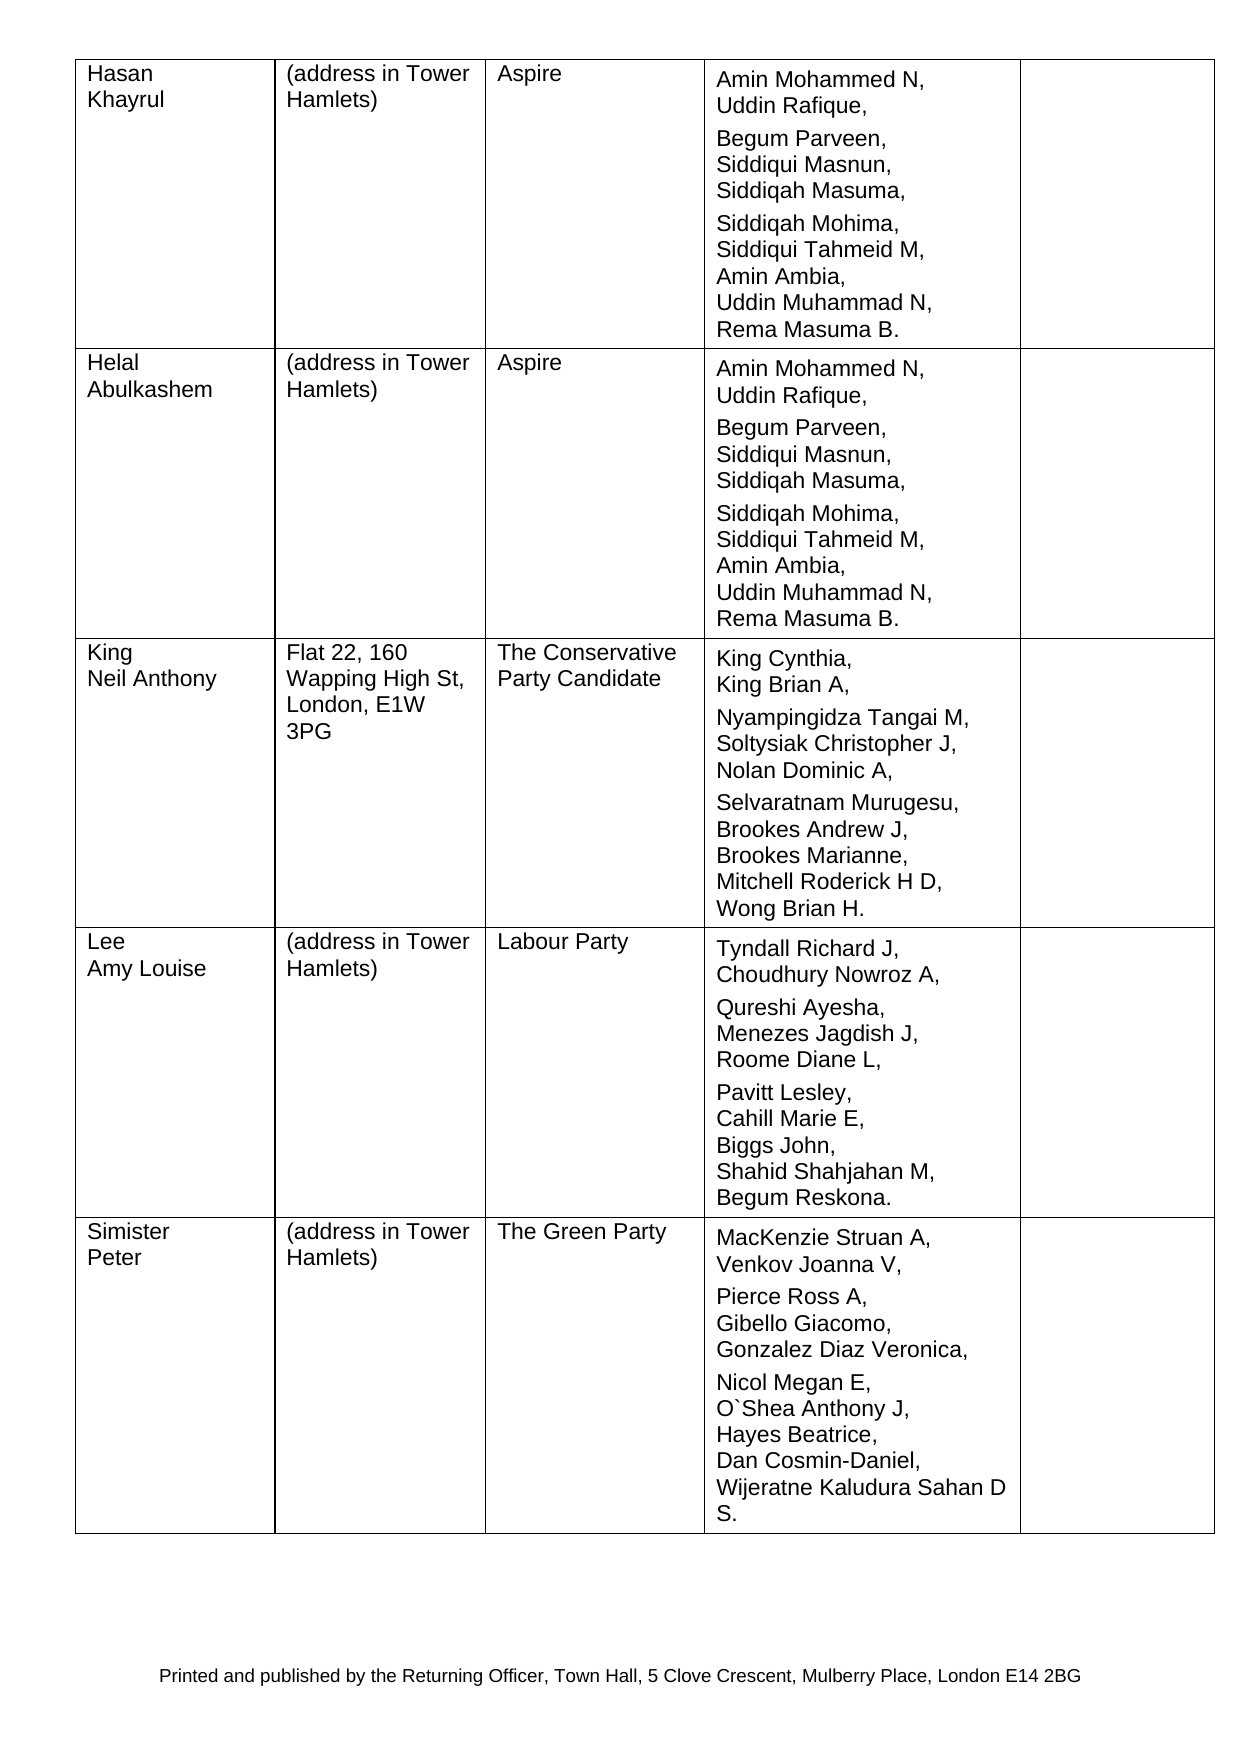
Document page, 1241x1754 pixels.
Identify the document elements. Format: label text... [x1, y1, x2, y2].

table_cell Lee Amy Louise [76, 928, 274, 1217]
table_cell [1021, 639, 1214, 927]
table_cell [1021, 1218, 1214, 1533]
table_cell Helal Abulkashem [76, 349, 274, 638]
table_header Aspire [486, 60, 704, 348]
table_cell King Cynthia, King Brian A, Nyampingidza Tangai M, Soltysiak Christopher J, Nolan Dominic A, Selvaratnam Murugesu, Brookes Andrew J, Brookes Marianne, Mitchell Roderick H D, Wong Brian H. [705, 639, 1020, 927]
table_cell Aspire [486, 349, 704, 638]
table_cell [1021, 349, 1214, 638]
table_cell (address in Tower Hamlets) [276, 349, 485, 638]
table_header Amin Mohammed N, Uddin Rafique, Begum Parveen, Siddiqui Masnun, Siddiqah Masuma, Siddiqah Mohima, Siddiqui Tahmeid M, Amin Ambia, Uddin Muhammad N, Rema Masuma B. [705, 60, 1020, 348]
table_cell Labour Party [486, 928, 704, 1217]
table_cell (address in Tower Hamlets) [276, 1218, 485, 1533]
table_cell Tyndall Richard J, Choudhury Nowroz A, Qureshi Ayesha, Menezes Jagdish J, Roome Diane L, Pavitt Lesley, Cahill Marie E, Biggs John, Shahid Shahjahan M, Begum Reskona. [705, 928, 1020, 1217]
table_cell The Green Party [486, 1218, 704, 1533]
table_cell Simister Peter [76, 1218, 274, 1533]
table_cell Flat 22, 160 Wapping High St, London, E1W 3PG [276, 639, 485, 927]
table_cell MacKenzie Struan A, Venkov Joanna V, Pierce Ross A, Gibello Giacomo, Gonzalez Diaz Veronica, Nicol Megan E, O`Shea Anthony J, Hayes Beatrice, Dan Cosmin-Daniel, Wijeratne Kaludura Sahan D S. [705, 1218, 1020, 1533]
table_header [1021, 60, 1214, 348]
table_cell [1021, 928, 1214, 1217]
table_cell (address in Tower Hamlets) [276, 928, 485, 1217]
table_cell King Neil Anthony [76, 639, 274, 927]
table_cell Amin Mohammed N, Uddin Rafique, Begum Parveen, Siddiqui Masnun, Siddiqah Masuma, Siddiqah Mohima, Siddiqui Tahmeid M, Amin Ambia, Uddin Muhammad N, Rema Masuma B. [705, 349, 1020, 638]
table_header (address in Tower Hamlets) [276, 60, 485, 348]
table_cell The Conservative Party Candidate [486, 639, 704, 927]
table_header Hasan Khayrul [76, 60, 274, 348]
